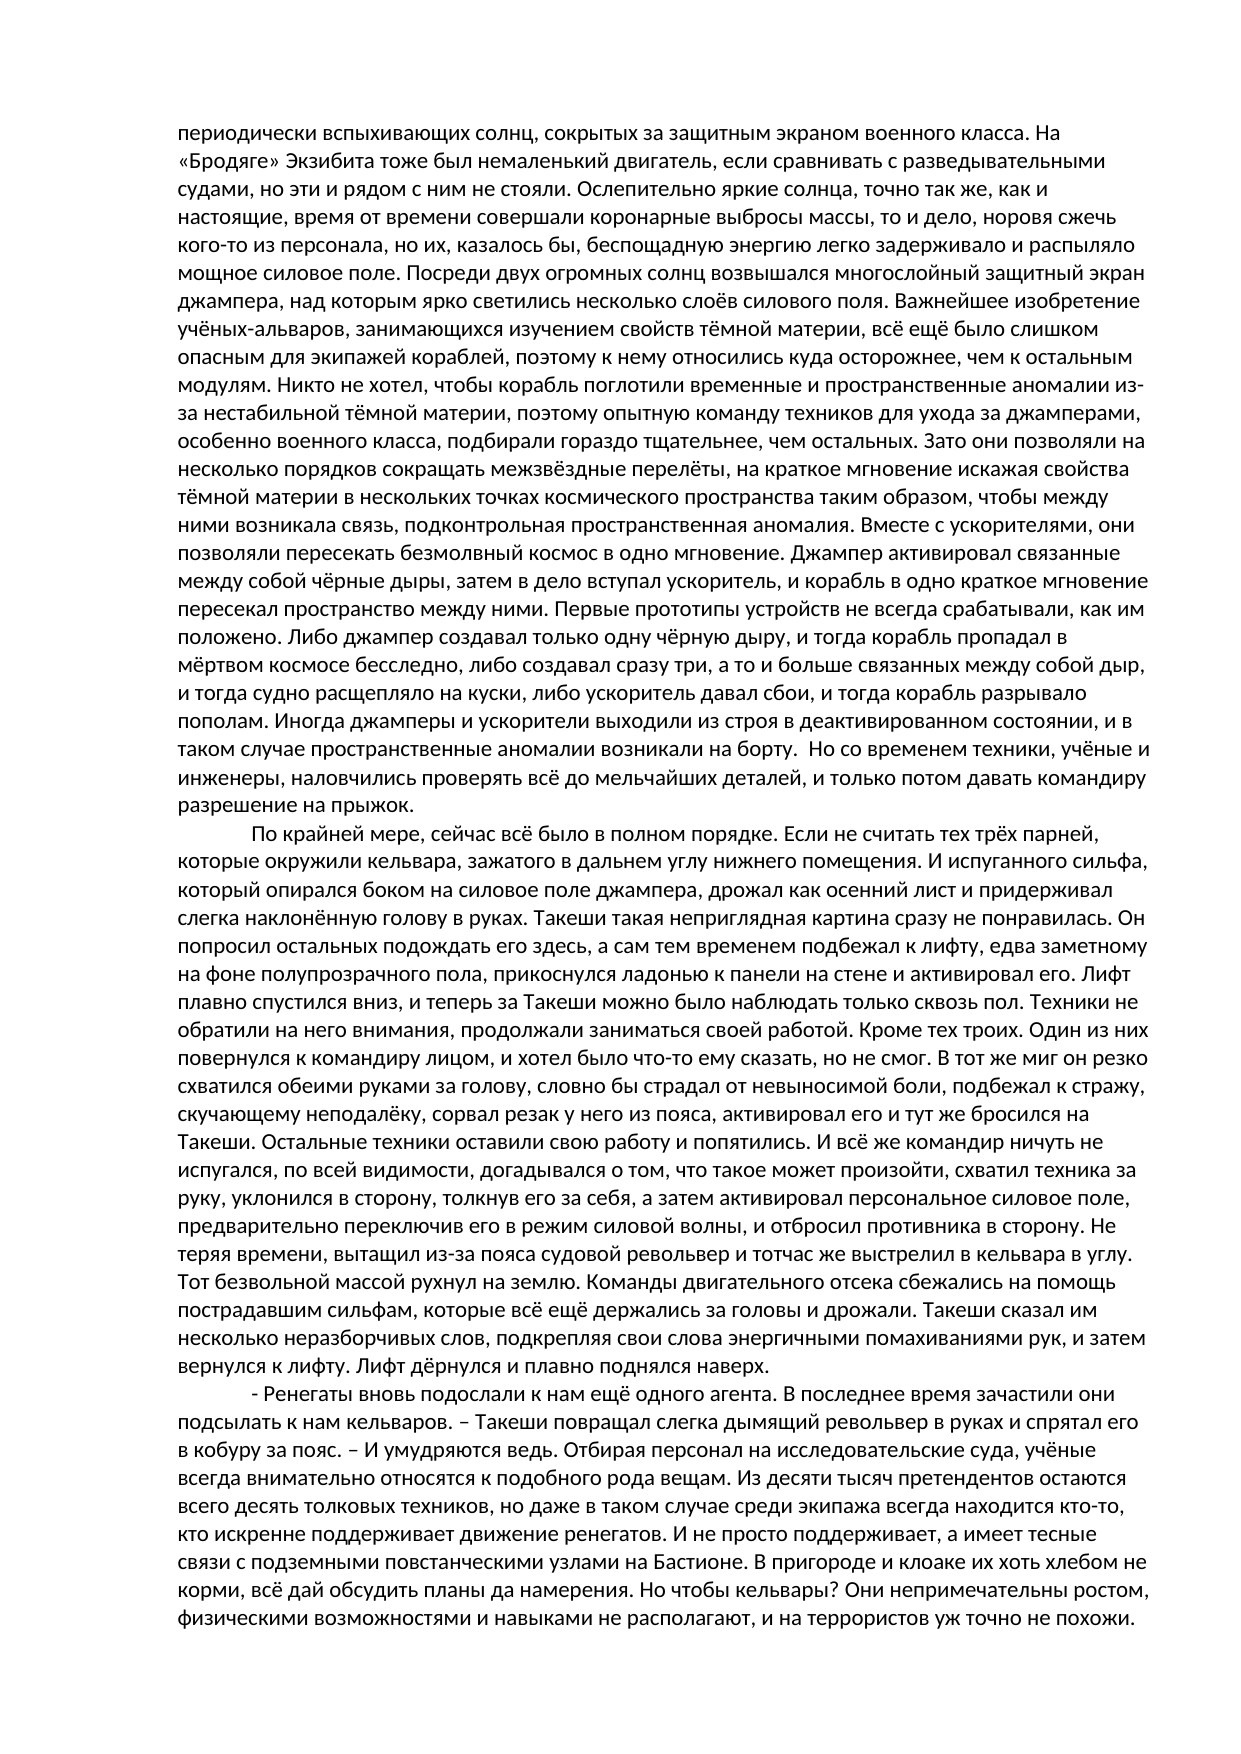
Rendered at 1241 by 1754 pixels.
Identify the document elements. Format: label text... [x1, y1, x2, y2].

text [177, 1379, 1152, 1631]
text По крайней мере, сейчас всё было в полном порядке. Если не считать тех трёх парней, которые окружили кельвара, зажатого в дальнем углу нижнего помещения. И испуганного сильфа, который опирался боком на силовое поле джампера, дрожал как осенний лист и придерживал слегка наклонённую голову в руках. Такеши такая неприглядная картина сразу не понравилась. Он попросил остальных подождать его здесь, а сам тем временем подбежал к лифту, едва заметному на фоне полупрозрачного пола, прикоснулся ладонью к панели на стене и активировал его. Лифт плавно спустился вниз, и теперь за Такеши можно было наблюдать только сквозь пол. Техники не обратили на него внимания, продолжали заниматься своей работой. Кроме тех троих. Один из них повернулся к командиру лицом, и хотел было что-то ему сказать, но не смог. В тот же миг он резко схватился обеими руками за голову, словно бы страдал от невыносимой боли, подбежал к стражу, скучающему неподалёку, сорвал резак у него из пояса, активировал его и тут же бросился на Такеши. Остальные техники оставили свою работу и попятились. И всё же командир ничуть не испугался, по всей видимости, догадывался о том, что такое может произойти, схватил техника за руку, уклонился в сторону, толкнув его за себя, а затем активировал персональное силовое поле, предварительно переключив его в режим силовой волны, и отбросил противника в сторону. Не теряя времени, вытащил из-за пояса судовой револьвер и тотчас же выстрелил в кельвара в углу. Тот безвольной массой рухнул на землю. Команды двигательного отсека сбежались на помощь пострадавшим сильфам, которые всё ещё держались за головы и дрожали. Такеши сказал им несколько неразборчивых слов, подкрепляя свои слова энергичными помахиваниями рук, и затем вернулся к лифту. Лифт дёрнулся и плавно поднялся наверх. [177, 819, 1152, 1379]
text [177, 118, 1152, 819]
